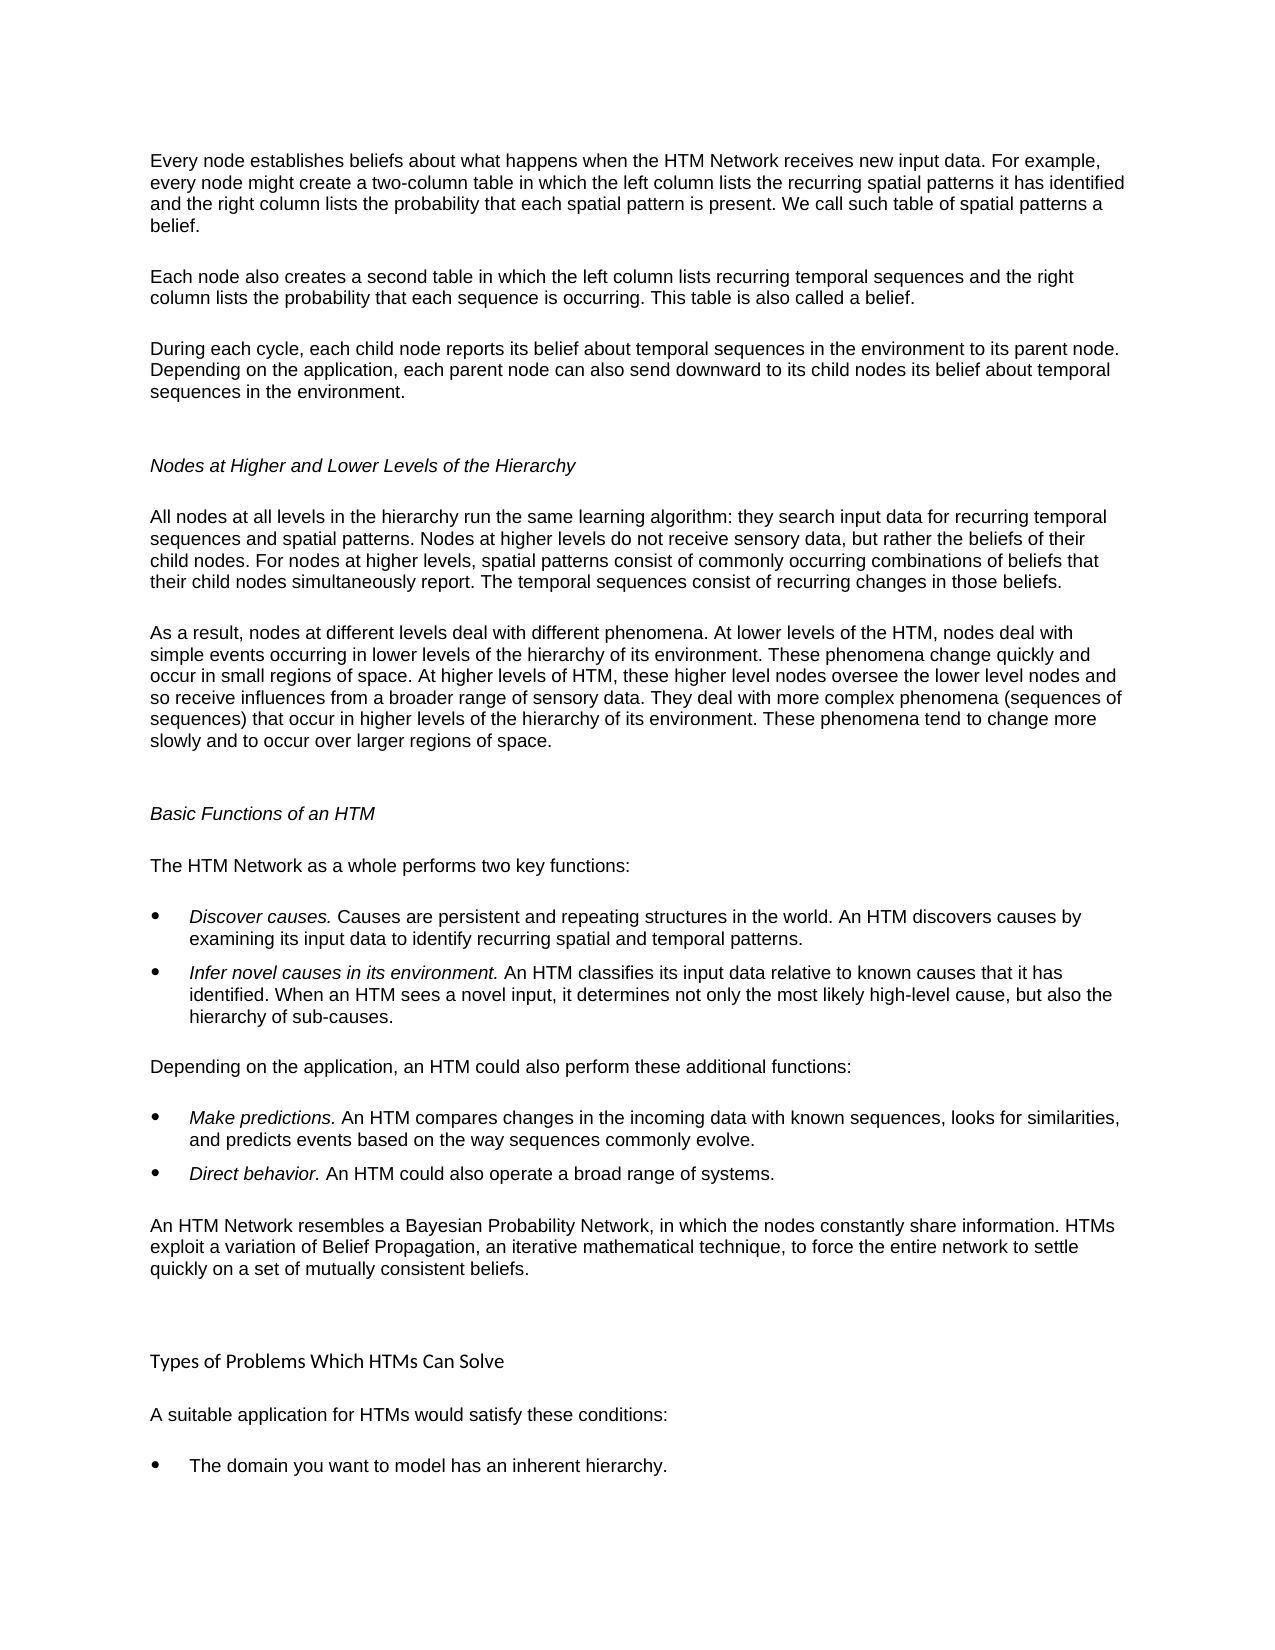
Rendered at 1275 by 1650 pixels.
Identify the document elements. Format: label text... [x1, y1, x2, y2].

list Infer novel causes in its environment. An HTM classifies its input data relative to known causes that it has identified. When an HTM sees a novel input, it determines not only the most likely high-level cause, but also the hierarchy of sub-causes. [152, 962, 1125, 1027]
text A suitable application for HTMs would satisfy these conditions: [150, 1404, 1125, 1425]
text Types of Problems Which HTMs Can Solve [150, 1348, 1125, 1373]
text All nodes at all levels in the hierarchy run the same learning algorithm: they search input data for recurring temporal sequences and spatial patterns. Nodes at higher levels do not receive sensory data, but rather the beliefs of their child nodes. For nodes at higher levels, spatial patterns consist of commonly occurring combinations of beliefs that their child nodes simultaneously report. The temporal sequences consist of recurring changes in those beliefs. [150, 506, 1125, 593]
list The domain you want to model has an inherent hierarchy. [152, 1454, 1125, 1477]
text Each node also creates a second table in which the left column lists recurring temporal sequences and the right column lists the probability that each sequence is occurring. This table is also called a belief. [150, 265, 1125, 308]
text The HTM Network as a whole performs two key functions: [150, 855, 1125, 877]
text Depending on the application, an HTM could also perform these additional functions: [150, 1056, 1125, 1078]
text During each cycle, each child node reports its belief about temporal sequences in the environment to its parent node. Depending on the application, each parent node can also send downward to its child nodes its belief about temporal sequences in the environment. [150, 338, 1125, 402]
text Basic Functions of an HTM [150, 780, 1125, 825]
list Direct behavior. An HTM could also operate a broad range of systems. [152, 1163, 1125, 1185]
text An HTM Network resembles a Bayesian Probability Network, in which the nodes constantly share information. HTMs exploit a variation of Belief Propagation, an iterative mathematical technique, to force the entire network to settle quickly on a set of mutually consistent beliefs. [150, 1214, 1125, 1279]
list Discover causes. Causes are persistent and repeating structures in the world. An HTM discovers causes by examining its input data to identify recurring spatial and temporal patterns. [152, 906, 1125, 949]
list Make predictions. An HTM compares changes in the incoming data with known sequences, looks for similarities, and predicts events based on the way sequences commonly evolve. [152, 1107, 1125, 1151]
text Nodes at Higher and Lower Levels of the Hierarchy [150, 432, 1125, 476]
text As a result, nodes at different levels deal with different phenomena. At lower levels of the HTM, nodes deal with simple events occurring in lower levels of the hierarchy of its environment. These phenomena change quickly and occur in small regions of space. At higher levels of HTM, these higher level nodes oversee the lower level nodes and so receive influences from a broader range of sensory data. They deal with more complex phenomena (sequences of sequences) that occur in higher levels of the hierarchy of its environment. These phenomena tend to change more slowly and to occur over larger regions of space. [150, 622, 1125, 751]
text Every node establishes beliefs about what happens when the HTM Network receives new input data. For example, every node might create a two-column table in which the left column lists the recurring spatial patterns it has identified and the right column lists the probability that each spatial pattern is present. We call such table of spatial patterns a belief. [150, 150, 1125, 236]
